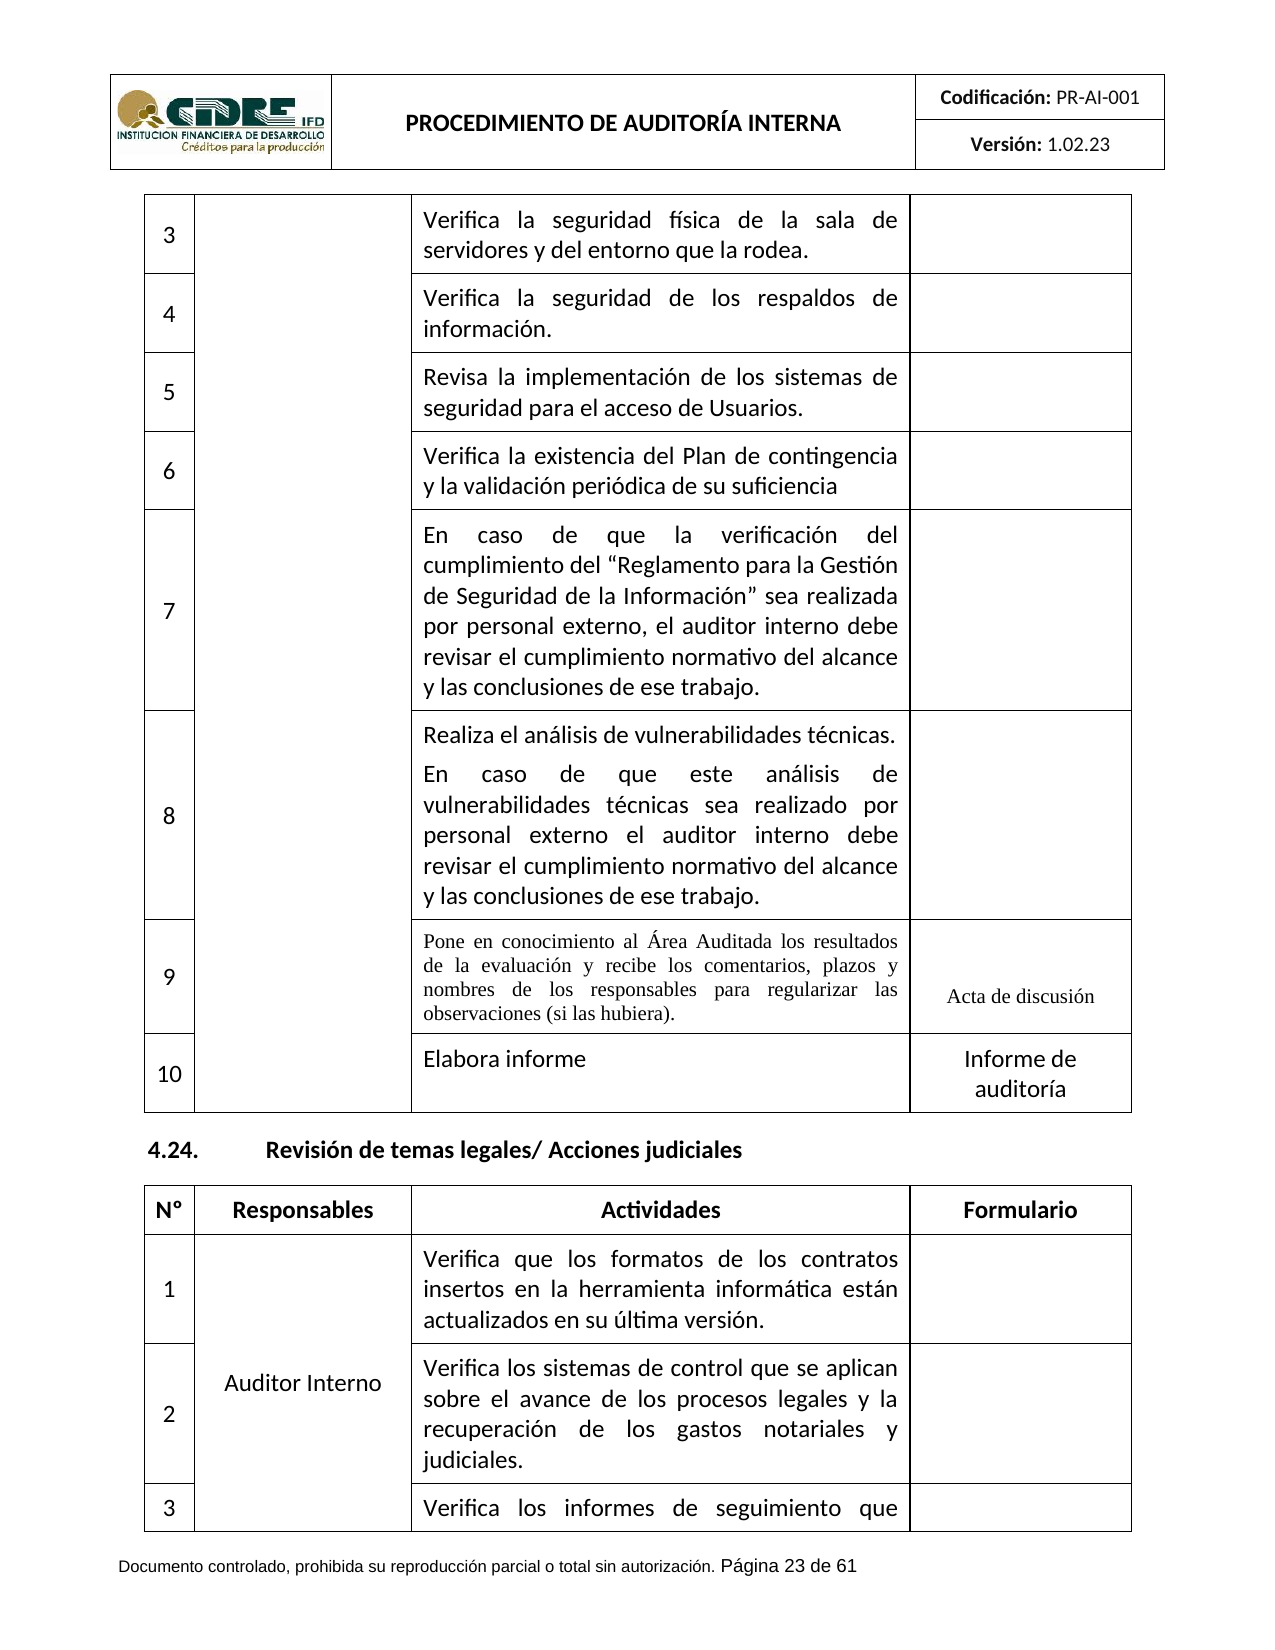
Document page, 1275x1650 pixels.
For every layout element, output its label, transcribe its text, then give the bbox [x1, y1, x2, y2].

table_header Actividades [412, 1186, 909, 1233]
table_cell Revisa la implementación de los sistemas de seguridad para el acceso de Usuarios. [412, 353, 909, 431]
table_cell Verifica los sistemas de control que se aplican sobre el avance de los procesos legales y la recuperación de los gastos notariales y judiciales. [412, 1344, 909, 1483]
table_header Nº [145, 1186, 194, 1233]
table_cell 1 [145, 1235, 194, 1343]
table_cell 10 [145, 1034, 194, 1112]
table_cell 4 [145, 274, 194, 352]
table_cell Acta de discusión (FR-AI-002) [911, 920, 1131, 1033]
table_cell Realiza el análisis de vulnerabilidades técnicas. En caso de que este análisis de vulnerabilidades técnicas sea realizado por personal externo el auditor interno debe revisar el cumplimiento normativo del alcance y las conclusiones de ese trabajo. [412, 711, 909, 919]
picture [117, 90, 324, 154]
table_header Responsables [195, 1186, 411, 1233]
table_cell Informe de auditoría [911, 1034, 1131, 1112]
table_cell Verifica la seguridad de los respaldos de información. [412, 274, 909, 352]
table_cell [911, 1344, 1131, 1483]
table_cell Elabora informe [412, 1034, 909, 1112]
table_cell [911, 274, 1131, 352]
table_cell Verifica que los formatos de los contratos insertos en la herramienta informática están actualizados en su última versión. [412, 1235, 909, 1343]
table_cell 8 [145, 711, 194, 919]
table_cell [911, 711, 1131, 919]
table_cell [911, 510, 1131, 710]
table_cell Pone en conocimiento al Área Auditada los resultados de la evaluación y recibe los comentarios, plazos y nombres de los responsables para regularizar las observaciones (si las hubiera). [412, 920, 909, 1033]
table_cell Verifica la seguridad física de la sala de servidores y del entorno que la rodea. [412, 195, 909, 273]
table_cell [911, 1235, 1131, 1343]
table_cell 2 [145, 1344, 194, 1483]
table_cell [911, 195, 1131, 273]
table_cell 6 [145, 432, 194, 509]
table_cell 3 [145, 1484, 194, 1531]
table_cell 7 [145, 510, 194, 710]
table_cell En caso de que la verificación del cumplimiento del “Reglamento para la Gestión de Seguridad de la Información” sea realizada por personal externo, el auditor interno debe revisar el cumplimiento normativo del alcance y las conclusiones de ese trabajo. [412, 510, 909, 710]
table_cell [911, 353, 1131, 431]
list Revisión de temas legales/ Acciones judiciales [148, 1134, 1157, 1164]
table_cell 9 [145, 920, 194, 1033]
table_cell 3 [145, 195, 194, 273]
table_header Formulario [911, 1186, 1131, 1233]
table_cell Auditor Interno [195, 1235, 411, 1531]
table_cell Verifica la existencia del Plan de contingencia y la validación periódica de su suficiencia [412, 432, 909, 509]
table_cell 5 [145, 353, 194, 431]
table_cell [911, 1484, 1131, 1531]
table_cell [911, 432, 1131, 509]
